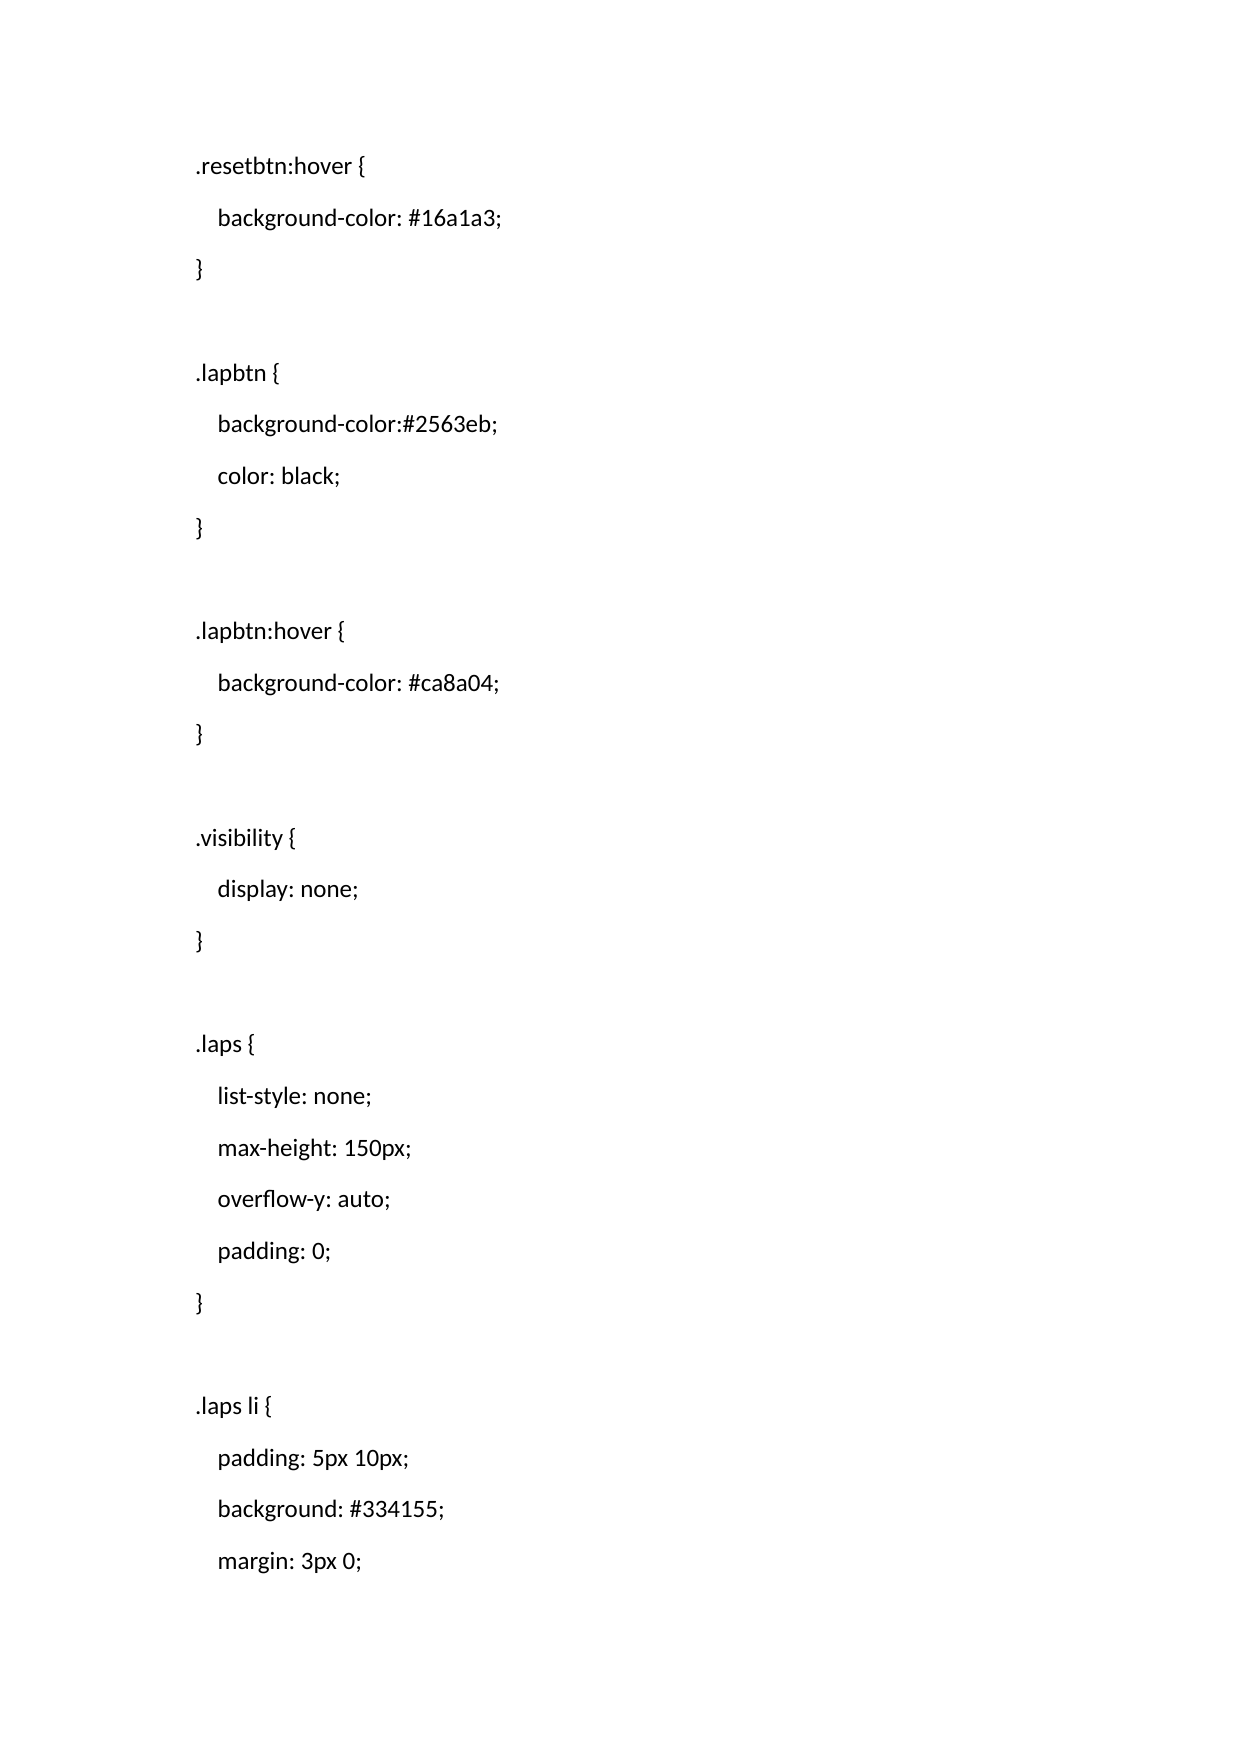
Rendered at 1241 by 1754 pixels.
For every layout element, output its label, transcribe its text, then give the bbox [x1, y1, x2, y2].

text color: black; [150, 460, 1090, 491]
text background: #334155; [150, 1493, 1090, 1524]
text } [150, 925, 1090, 956]
text } [150, 1287, 1090, 1317]
text .lapbtn { [150, 357, 1090, 387]
text background-color: #16a1a3; [150, 202, 1090, 232]
text list-style: none; [150, 1080, 1090, 1111]
text margin: 3px 0; [150, 1545, 1090, 1576]
text } [150, 512, 1090, 542]
text .resetbtn:hover { [150, 150, 1090, 181]
text .visibility { [150, 822, 1090, 852]
text display: none; [150, 873, 1090, 904]
text } [150, 253, 1090, 284]
text padding: 5px 10px; [150, 1442, 1090, 1472]
text .lapbtn:hover { [150, 615, 1090, 646]
text .laps li { [150, 1390, 1090, 1421]
text max-height: 150px; [150, 1132, 1090, 1162]
text } [150, 718, 1090, 749]
text padding: 0; [150, 1235, 1090, 1266]
text .laps { [150, 1028, 1090, 1059]
text background-color: #ca8a04; [150, 667, 1090, 697]
text overflow-y: auto; [150, 1183, 1090, 1214]
text background-color:#2563eb; [150, 408, 1090, 439]
